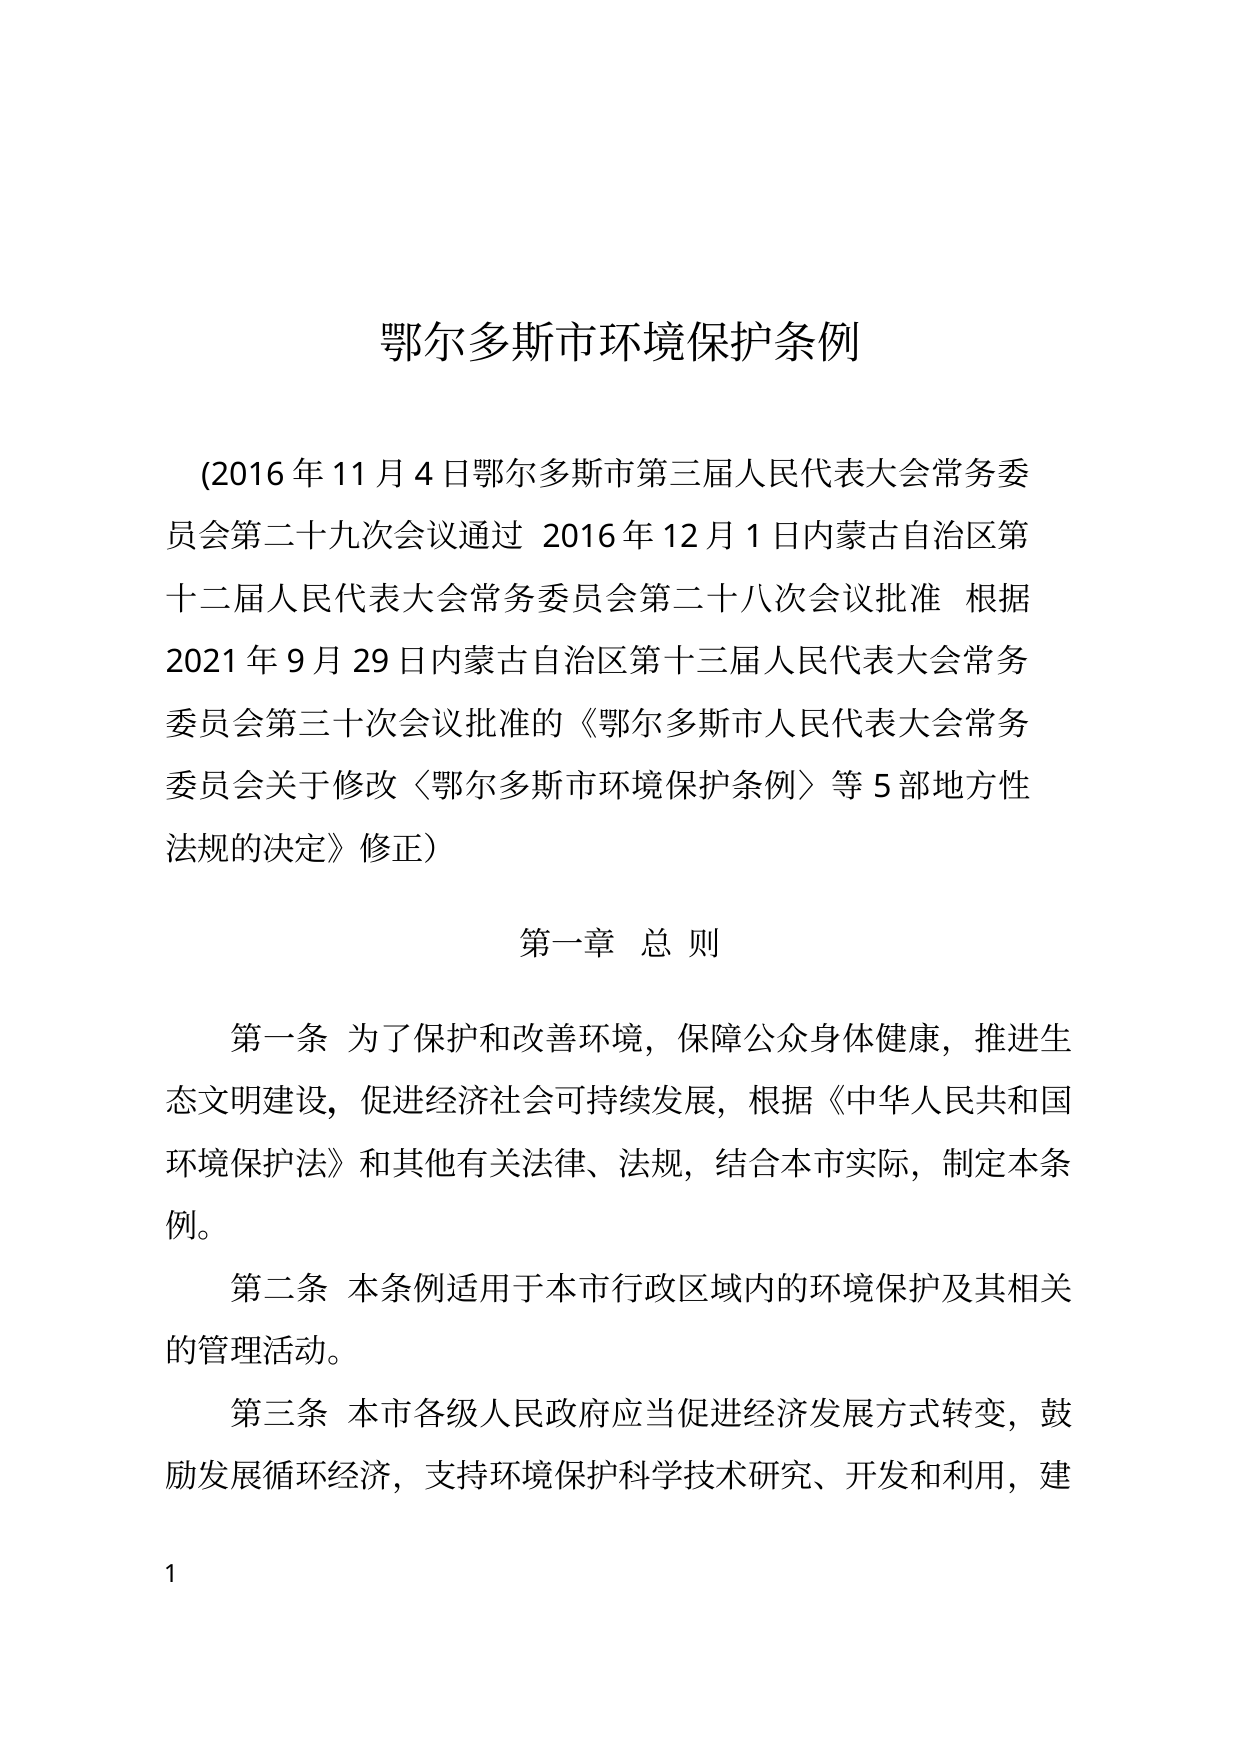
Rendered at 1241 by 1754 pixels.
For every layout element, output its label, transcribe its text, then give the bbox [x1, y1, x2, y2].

text (2016年11月4日鄂尔多斯市第三届人民代表大会常务委员会第二十九次会议通过 2016年12月1日内蒙古自治区第十二届人民代表大会常务委员会第二十八次会议批准 根据2021年9月29日内蒙古自治区第十三届人民代表大会常务委员会第三十次会议批准的《鄂尔多斯市人民代表大会常务委员会关于修改〈鄂尔多斯市环境保护条例〉等5部地方性法规的决定》修正） [165, 435, 1031, 873]
text 鄂尔多斯市环境保护条例 [165, 300, 1075, 373]
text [165, 1375, 1075, 1500]
text 第二条 本条例适用于本市行政区域内的环境保护及其相关的管理活动。 [165, 1250, 1075, 1375]
list 总 则 [165, 905, 1075, 968]
text 第一条 为了保护和改善环境，保障公众身体健康，推进生态文明建设，促进经济社会可持续发展，根据《中华人民共和国环境保护法》和其他有关法律、法规，结合本市实际，制定本条例。 [165, 1000, 1075, 1250]
